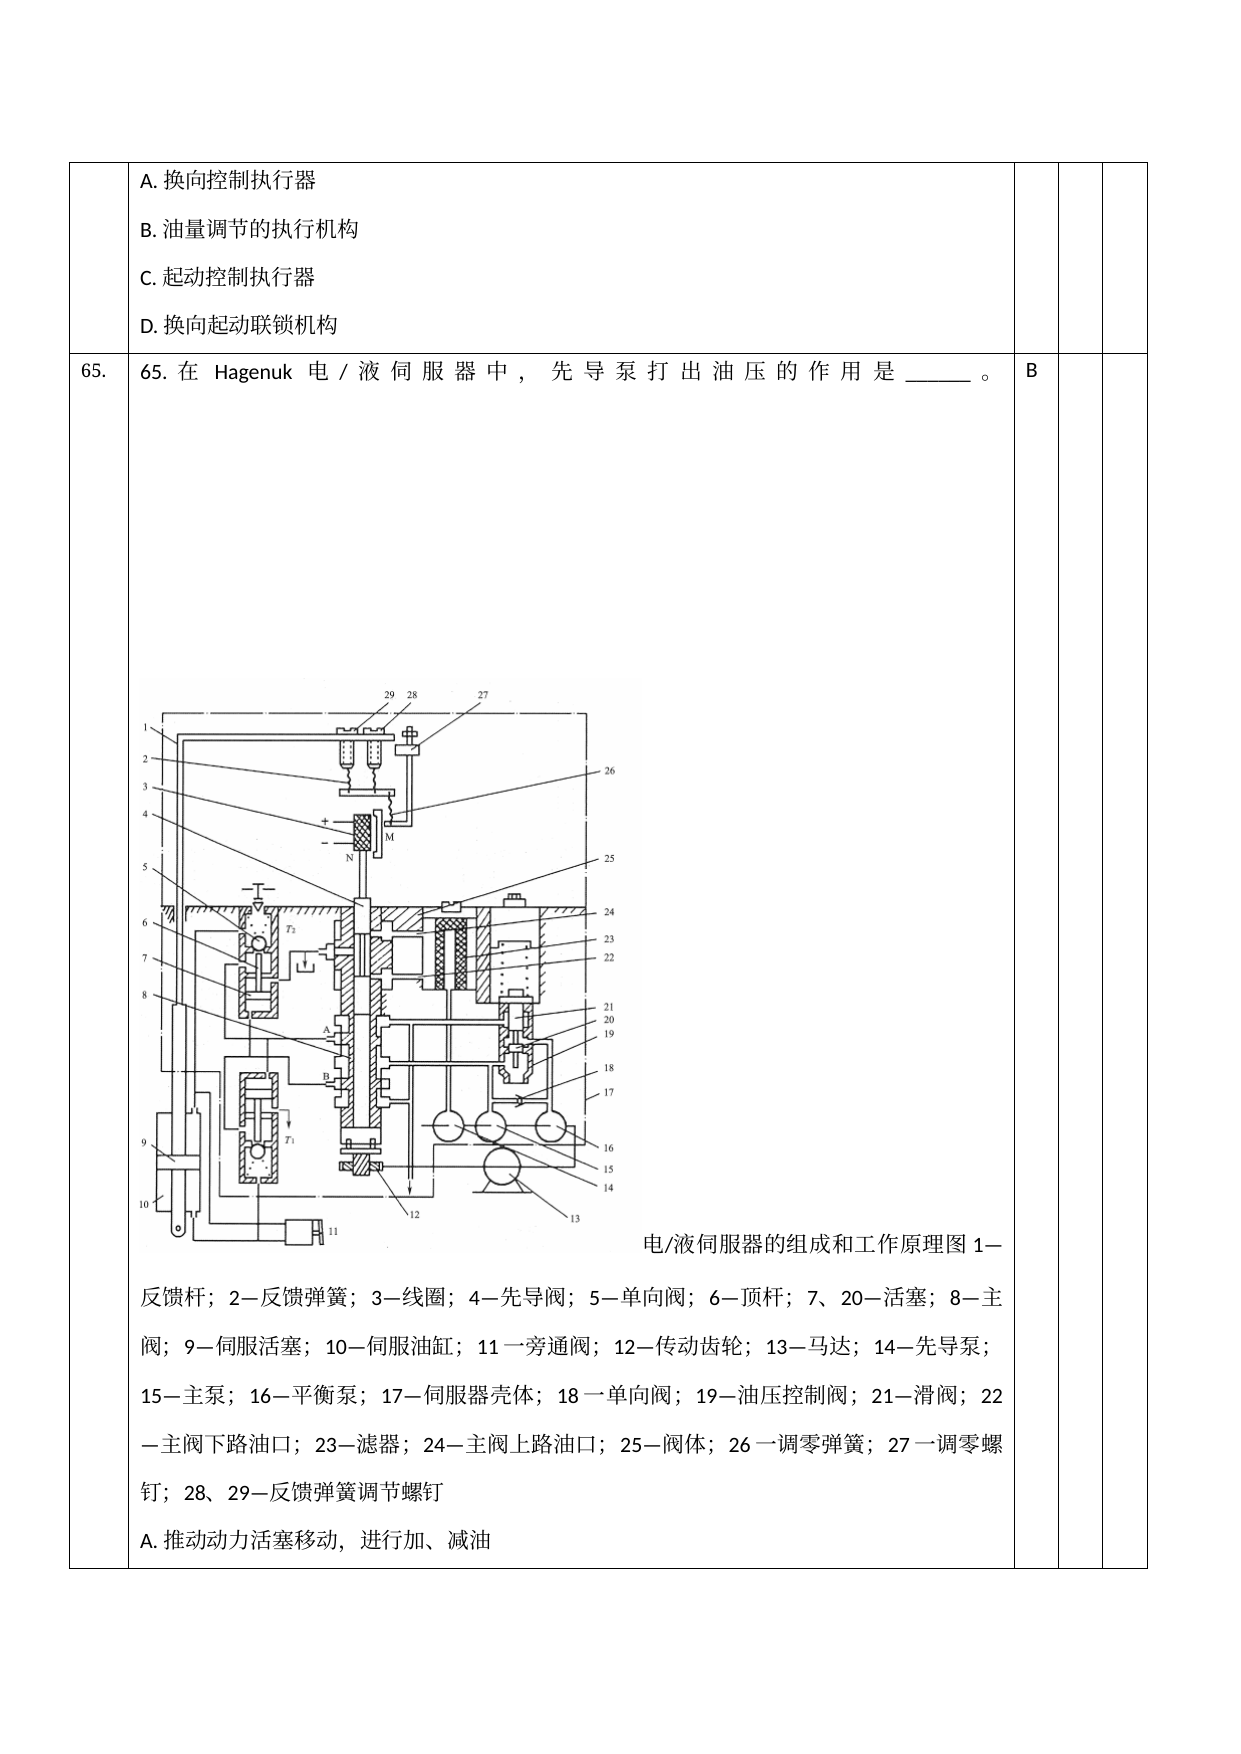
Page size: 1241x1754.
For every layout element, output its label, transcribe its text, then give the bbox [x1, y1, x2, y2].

table_cell [70, 354, 128, 1568]
table_cell [1059, 163, 1102, 353]
table_cell [70, 163, 128, 353]
picture [139, 678, 642, 1253]
table_cell B [1015, 163, 1058, 353]
table_cell [1059, 354, 1102, 1568]
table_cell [129, 163, 1014, 353]
table_cell [1103, 354, 1147, 1568]
table_cell B [1015, 354, 1058, 1568]
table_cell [129, 354, 1014, 1568]
table_cell [1103, 163, 1147, 353]
